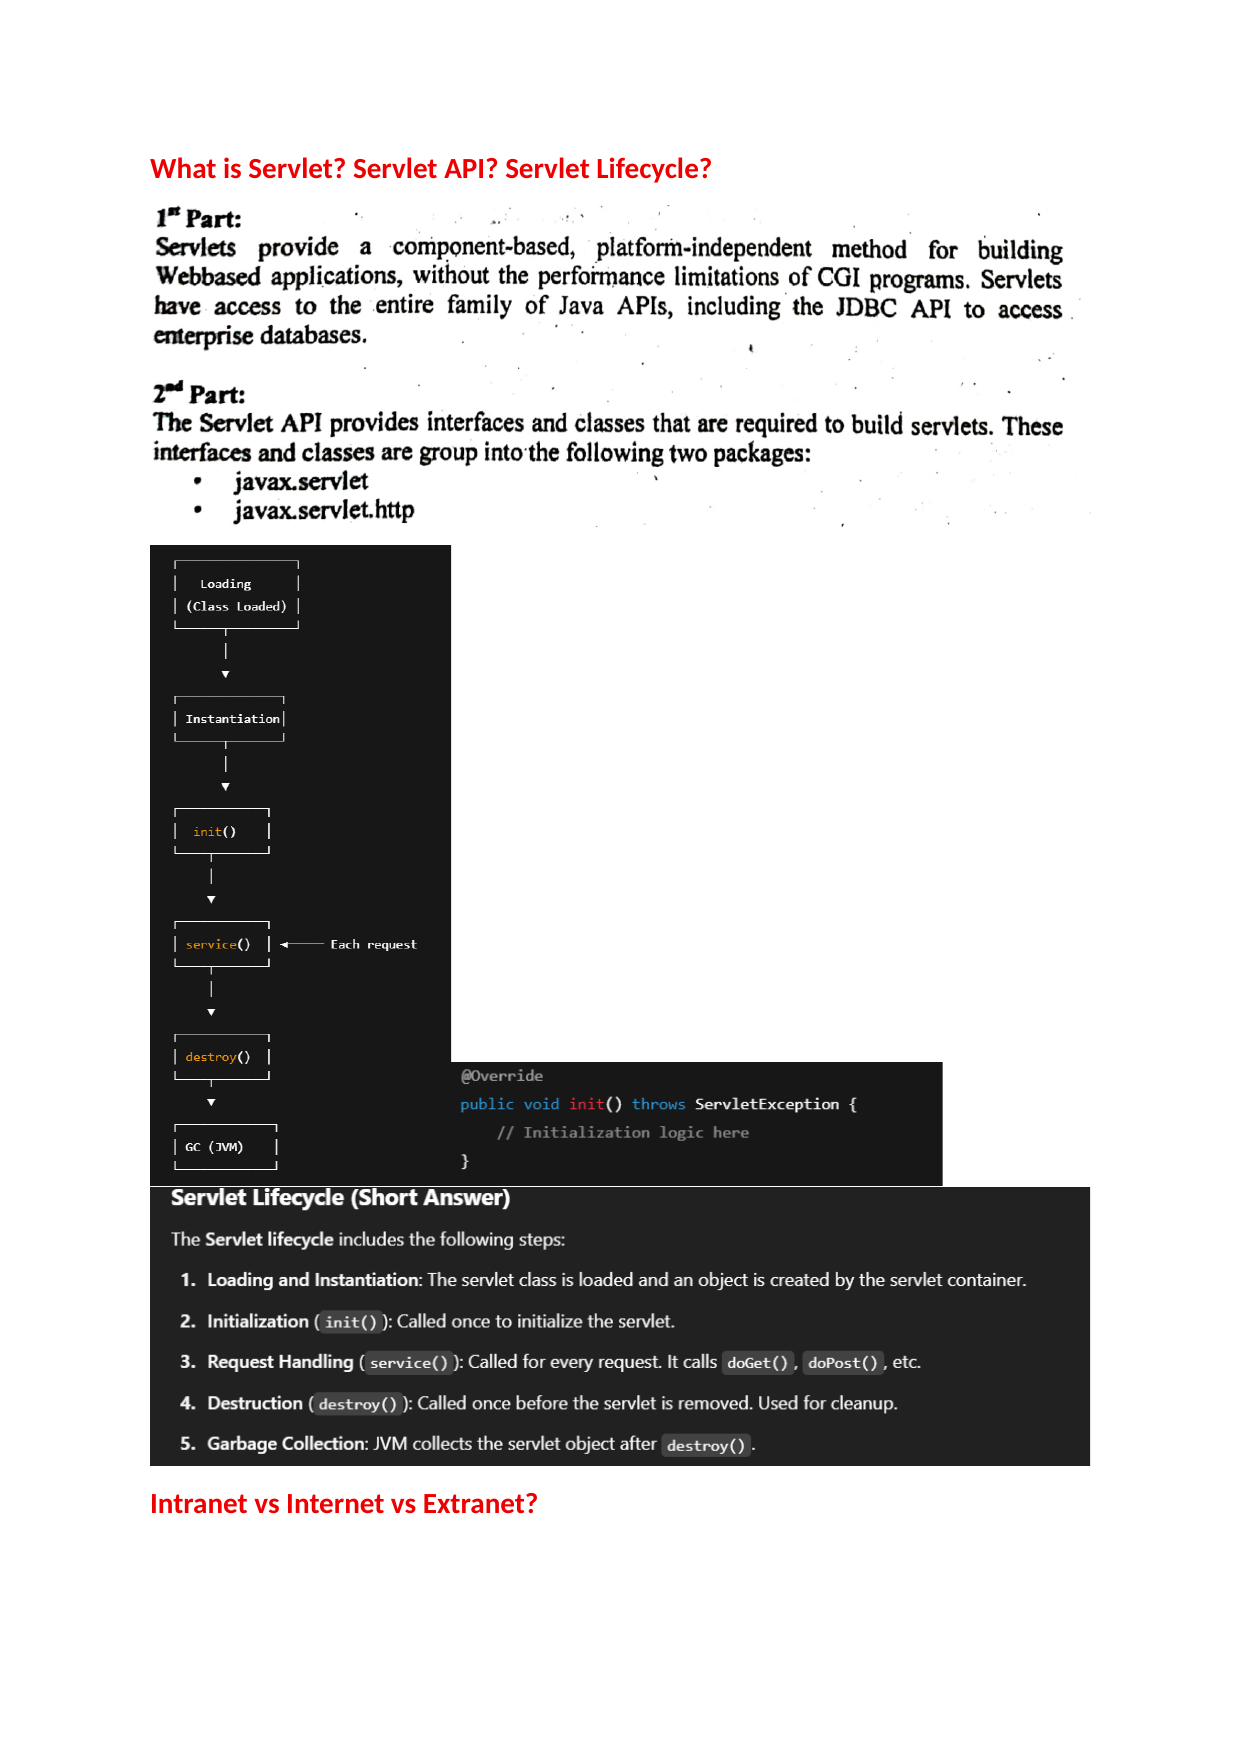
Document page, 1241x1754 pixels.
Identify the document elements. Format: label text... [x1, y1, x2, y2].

text Intranet vs Internet vs Extranet? [150, 1485, 1090, 1520]
picture [150, 1187, 1091, 1466]
text What is Servlet? Servlet API? Servlet Lifecycle? [150, 150, 1090, 186]
picture [150, 205, 1091, 527]
picture [150, 545, 943, 1186]
